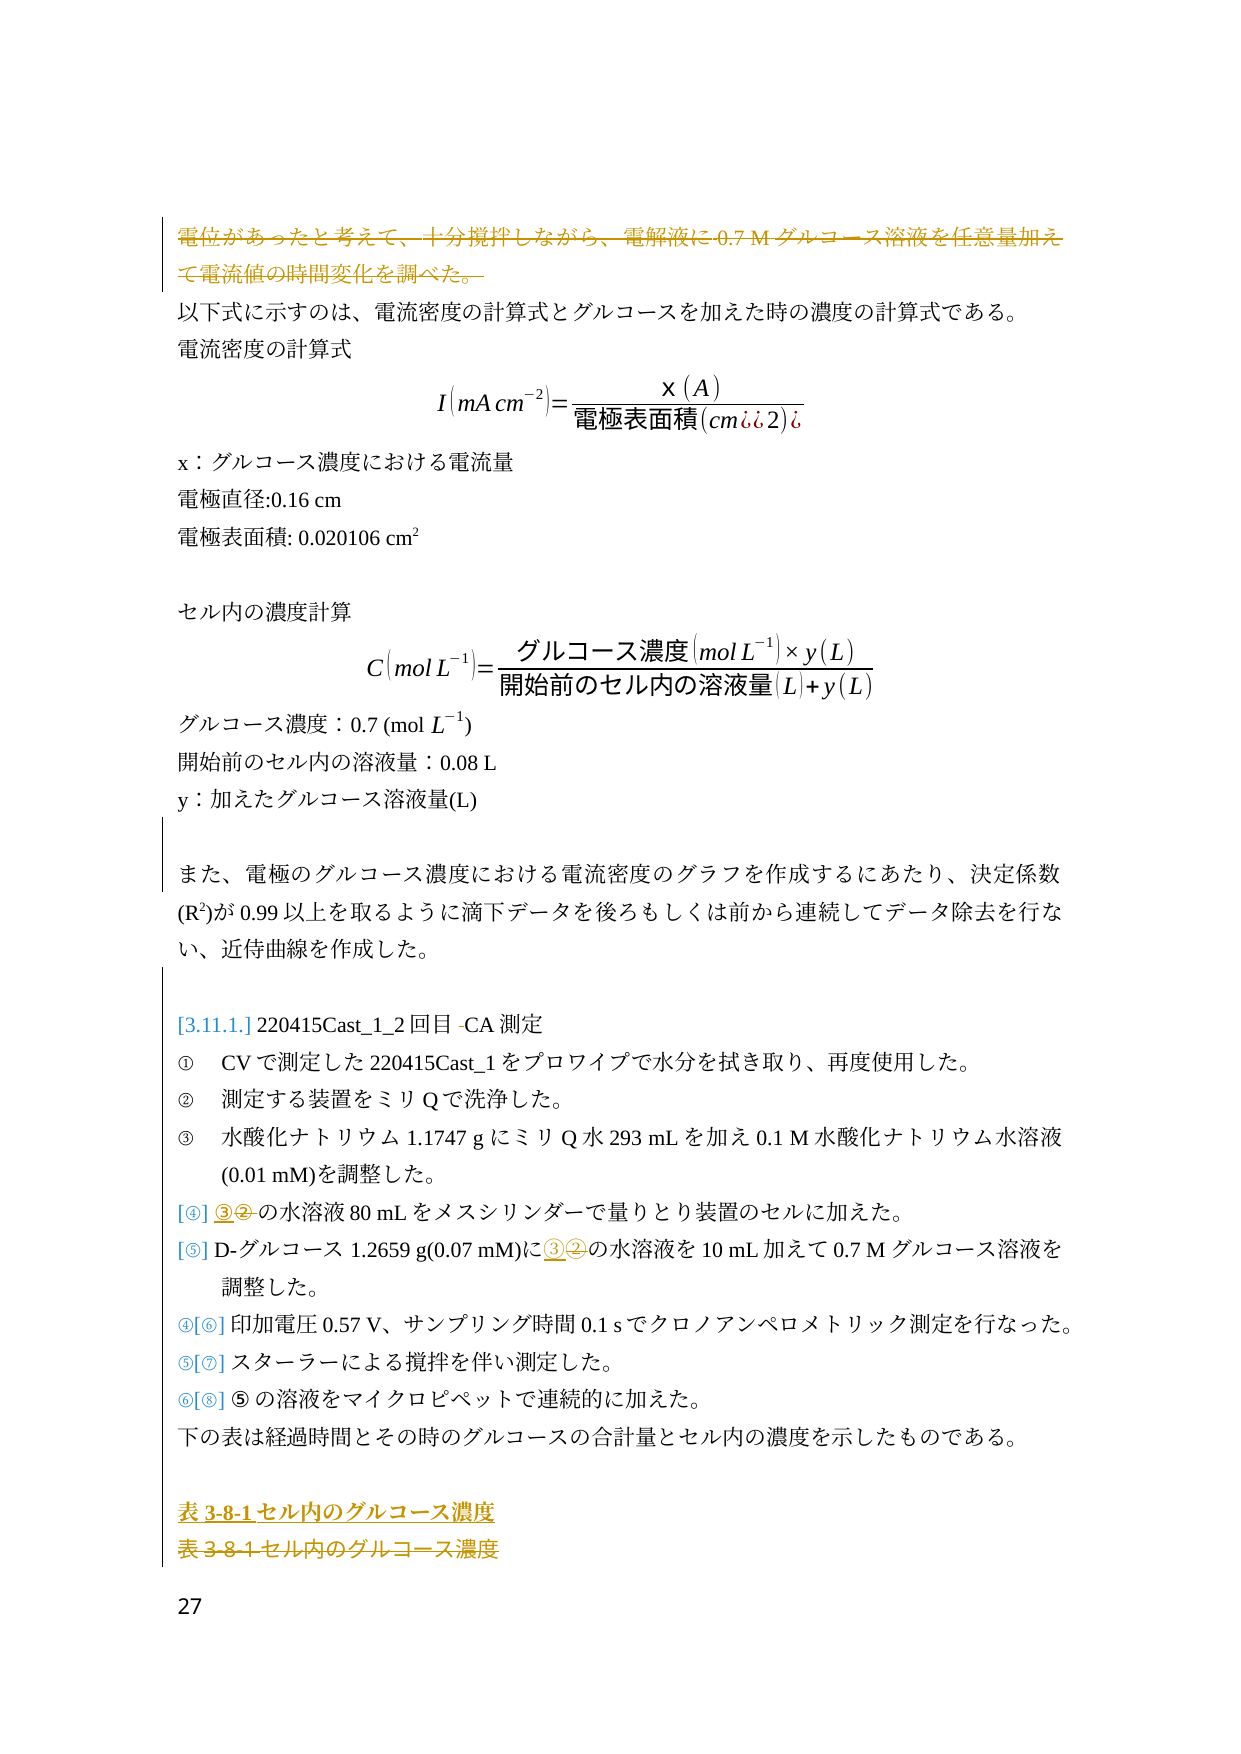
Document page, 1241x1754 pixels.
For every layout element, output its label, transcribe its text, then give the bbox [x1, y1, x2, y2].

list 印加電圧0.57 V、サンプリング時間0.1 sでクロノアンペロメトリック測定を行なった。 [177, 1304, 1063, 1342]
list 水酸化ナトリウム1.1747 gにミリQ水293 mLを加え0.1 M水酸化ナトリウム水溶液(0.01 mM)を調整した。 [177, 1117, 1063, 1192]
text 電極表面積: 0.020106 cm2 [177, 517, 1063, 554]
list ⑤の溶液をマイクロピペットで連続的に加えた。 [177, 1379, 1063, 1417]
text グルコース濃度：0.7 (mol ) [177, 704, 1063, 742]
text 下の表は経過時間とその時のグルコースの合計量とセル内の濃度を示したものである。 [177, 1417, 1063, 1454]
list スターラーによる撹拌を伴い測定した。 [177, 1342, 1063, 1379]
text また、電極のグルコース濃度における電流密度のグラフを作成するにあたり、決定係数(R2)が0.99以上を取るように滴下データを後ろもしくは前から連続してデータ除去を行ない、近侍曲線を作成した。 [177, 854, 1063, 967]
text 開始前のセル内の溶液量：0.08 L [177, 742, 1063, 779]
list 220415Cast_1_2回目 CA測定 [177, 1004, 1063, 1042]
text セル内の濃度計算 [177, 592, 1063, 629]
list D-グルコース 1.2659 g(0.07 mM)にの水溶液を10 mL加えて0.7 Mグルコース溶液を調整した。 [177, 1229, 1063, 1304]
text y：加えたグルコース溶液量(L) [177, 779, 1063, 817]
text 電極直径:0.16 cm [177, 479, 1063, 517]
list の水溶液80 mLをメスシリンダーで量りとり装置のセルに加えた。 [177, 1192, 1063, 1229]
text x：グルコース濃度における電流量 [177, 442, 1063, 479]
list CVで測定した220415Cast_1をプロワイプで水分を拭き取り、再度使用した。 [177, 1042, 1063, 1079]
list 測定する装置をミリQで洗浄した。 [177, 1079, 1063, 1117]
text 以下式に示すのは、電流密度の計算式とグルコースを加えた時の濃度の計算式である。 [177, 292, 1063, 329]
text 電流密度の計算式 [177, 329, 1063, 367]
